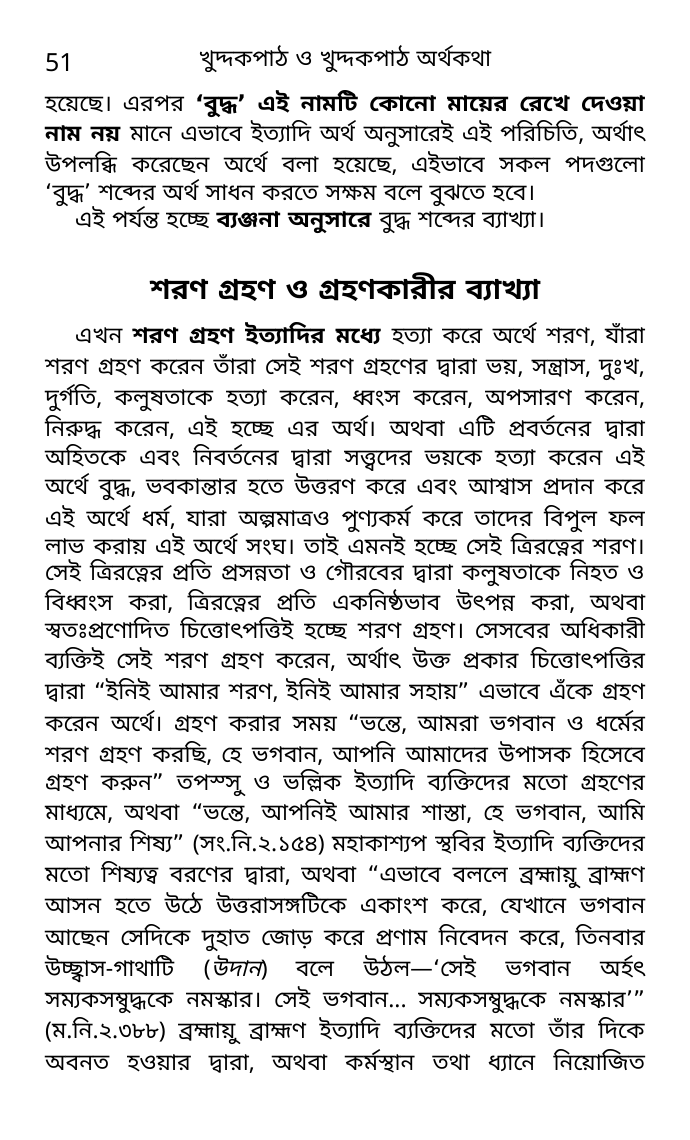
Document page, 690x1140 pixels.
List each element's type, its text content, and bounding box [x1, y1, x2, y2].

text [45, 90, 645, 206]
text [45, 319, 645, 1077]
text এই পর্যন্ত হচ্ছে ব্যঞ্জনা অনুসারে বুদ্ধ শব্দের ব্যাখ্যা। [45, 206, 645, 232]
subtitle শরণ গ্রহণ ও গ্রহণকারীর ব্যাখ্যা [45, 272, 645, 306]
